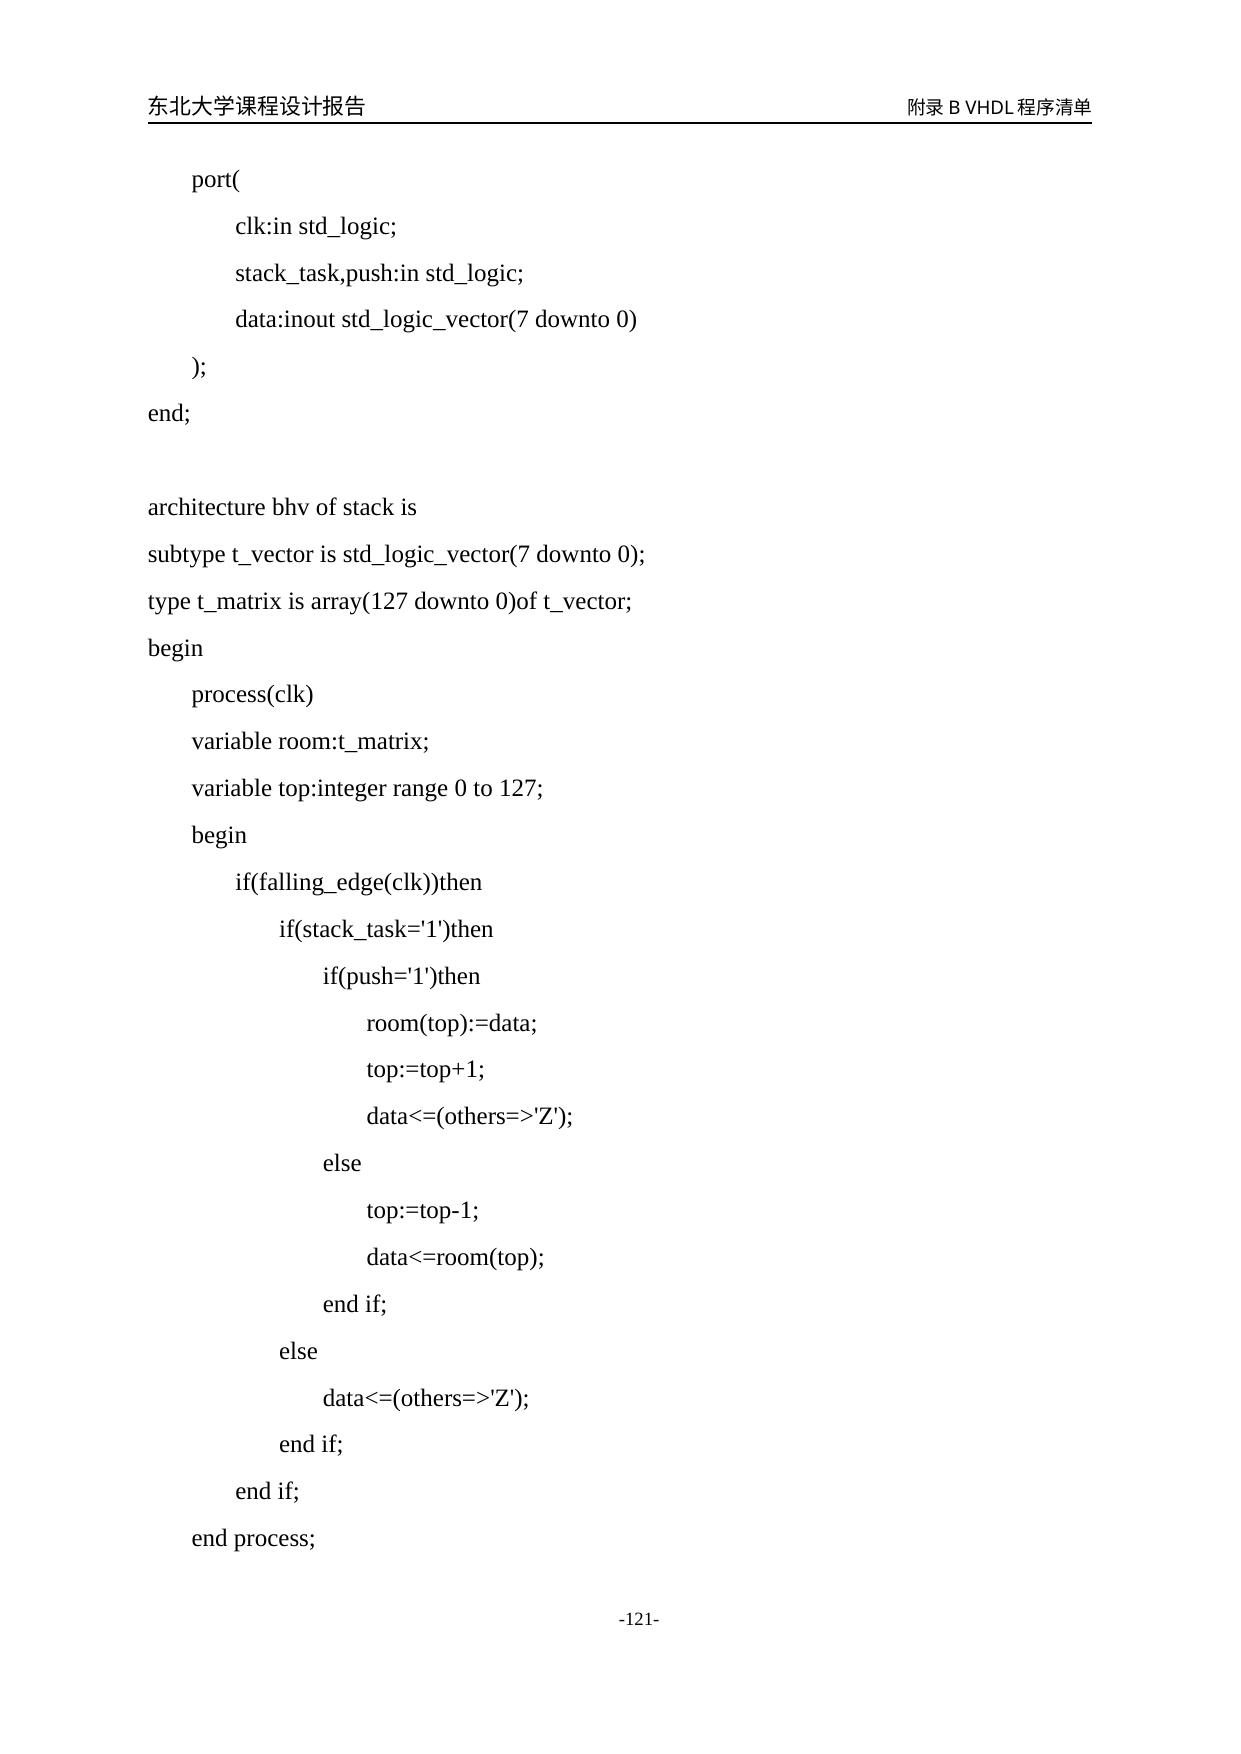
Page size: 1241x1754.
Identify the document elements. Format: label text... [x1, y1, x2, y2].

text data<=(others=>'Z'); [148, 1099, 1092, 1132]
text stack_task,push:in std_logic; [148, 256, 1092, 288]
text subtype t_vector is std_logic_vector(7 downto 0); [148, 537, 1092, 569]
text ); [148, 349, 1092, 382]
text end if; [148, 1428, 1092, 1460]
text data<=room(top); [148, 1240, 1092, 1273]
text end; [148, 396, 1092, 429]
text data:inout std_logic_vector(7 downto 0) [148, 303, 1092, 335]
text end if; [148, 1474, 1092, 1507]
text else [148, 1146, 1092, 1179]
text top:=top-1; [148, 1193, 1092, 1226]
text end process; [148, 1521, 1092, 1554]
text else [148, 1334, 1092, 1366]
text top:=top+1; [148, 1053, 1092, 1085]
text if(stack_task='1')then [148, 912, 1092, 944]
text port( [148, 162, 1092, 194]
text begin [148, 631, 1092, 663]
text if(falling_edge(clk))then [148, 865, 1092, 898]
text end if; [148, 1287, 1092, 1319]
text variable room:t_matrix; [148, 724, 1092, 757]
text if(push='1')then [148, 959, 1092, 991]
text data<=(others=>'Z'); [148, 1381, 1092, 1413]
text architecture bhv of stack is [148, 490, 1092, 523]
text begin [148, 818, 1092, 851]
text room(top):=data; [148, 1006, 1092, 1038]
text variable top:integer range 0 to 127; [148, 771, 1092, 804]
text type t_matrix is array(127 downto 0)of t_vector; [148, 584, 1092, 616]
text process(clk) [148, 678, 1092, 710]
text clk:in std_logic; [148, 209, 1092, 241]
